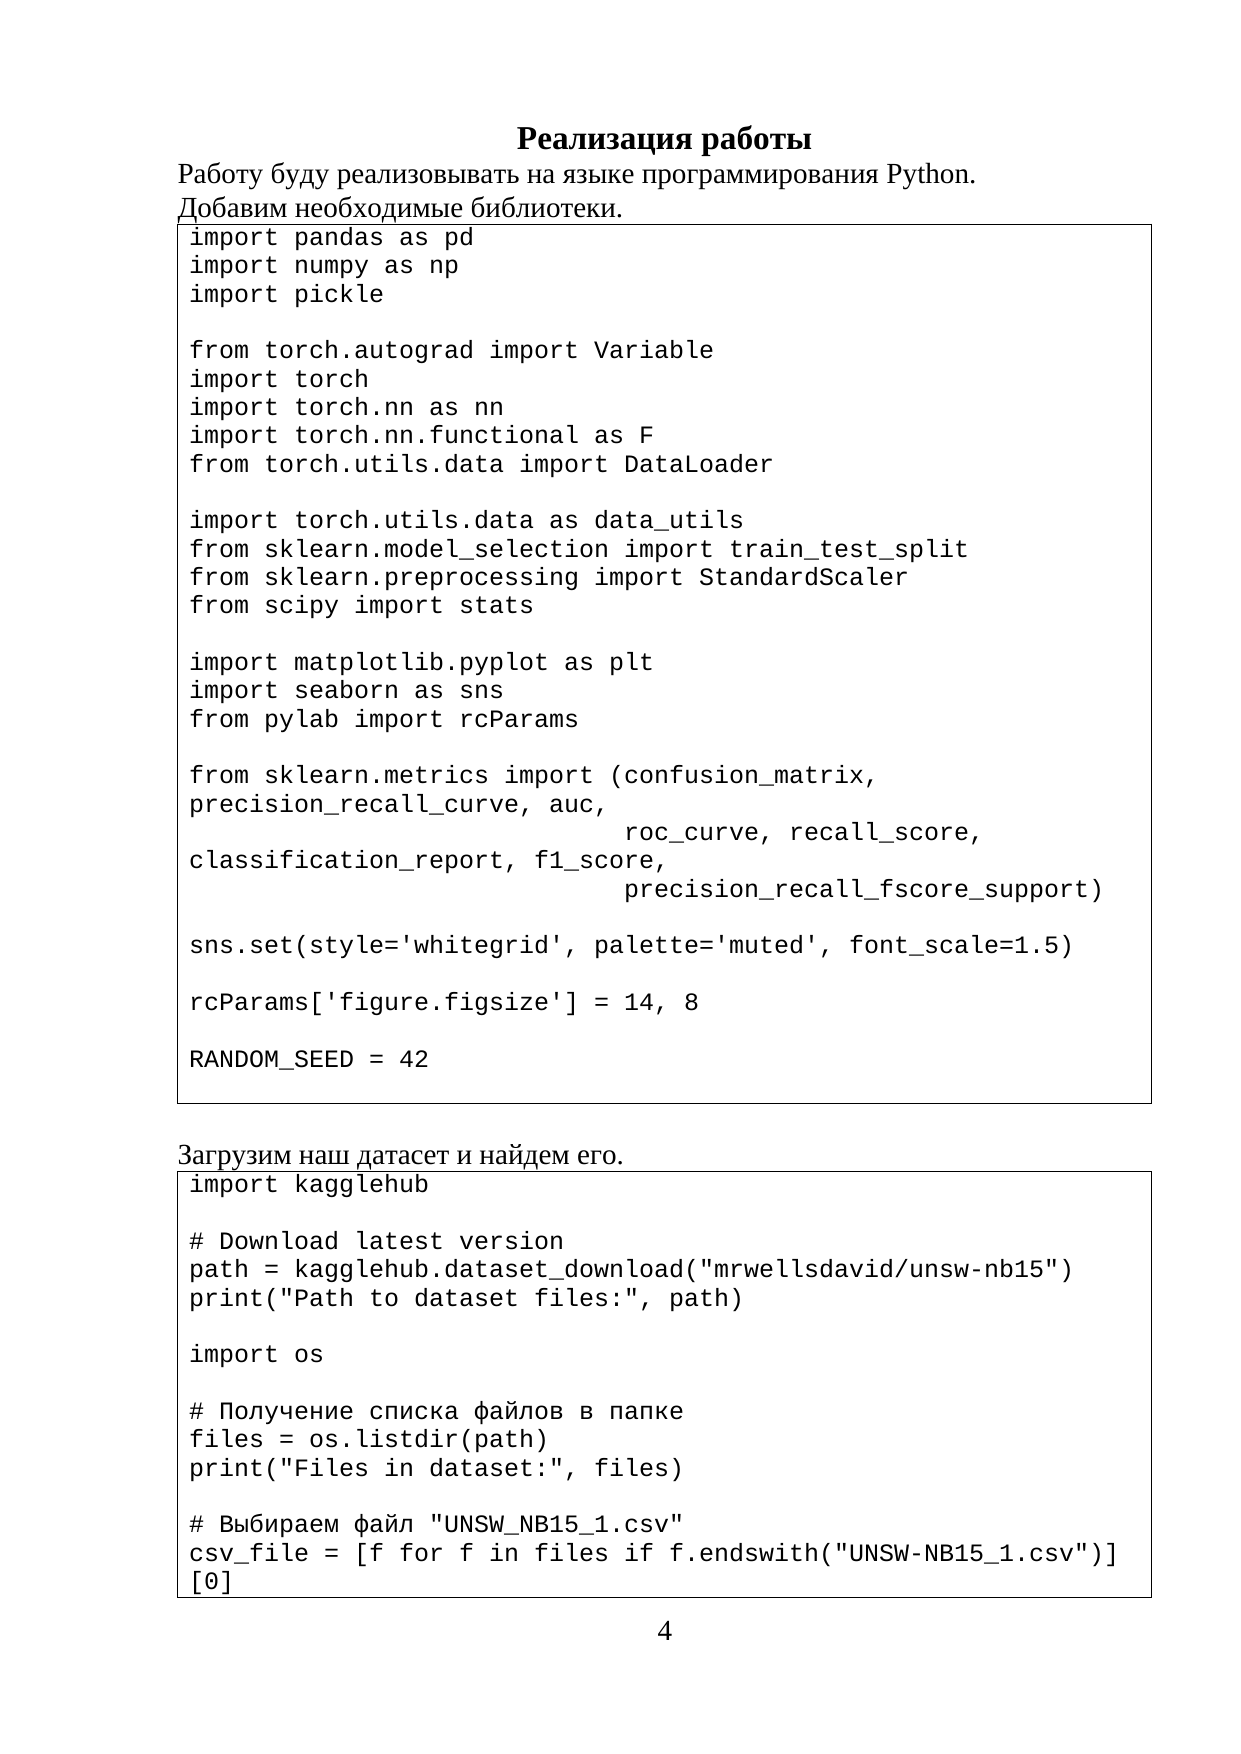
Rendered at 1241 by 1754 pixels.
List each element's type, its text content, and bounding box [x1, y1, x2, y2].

text Загрузим наш датасет и найдем его. [177, 1137, 1152, 1171]
text Работу буду реализовывать на языке программирования Python. [177, 156, 1152, 190]
subtitle Реализация работы [177, 118, 1152, 156]
table_header import pandas as pd import numpy as np import pickle from torch.autograd import Variable import torch import torch.nn as nn import torch.nn.functional as F from torch.utils.data import DataLoader import torch.utils.data as data_utils from sklearn.model_selection import train_test_split from sklearn.preprocessing import StandardScaler from scipy import stats import matplotlib.pyplot as plt import seaborn as sns from pylab import rcParams from sklearn.metrics import (confusion_matrix, precision_recall_curve, auc, roc_curve, recall_score, classification_report, f1_score, precision_recall_fscore_support) sns.set(style='whitegrid', palette='muted', font_scale=1.5) rcParams['figure.figsize'] = 14, 8 RANDOM_SEED = 42 [178, 225, 1151, 1103]
text Добавим необходимые библиотеки. [177, 190, 1152, 223]
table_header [178, 1172, 1151, 1597]
